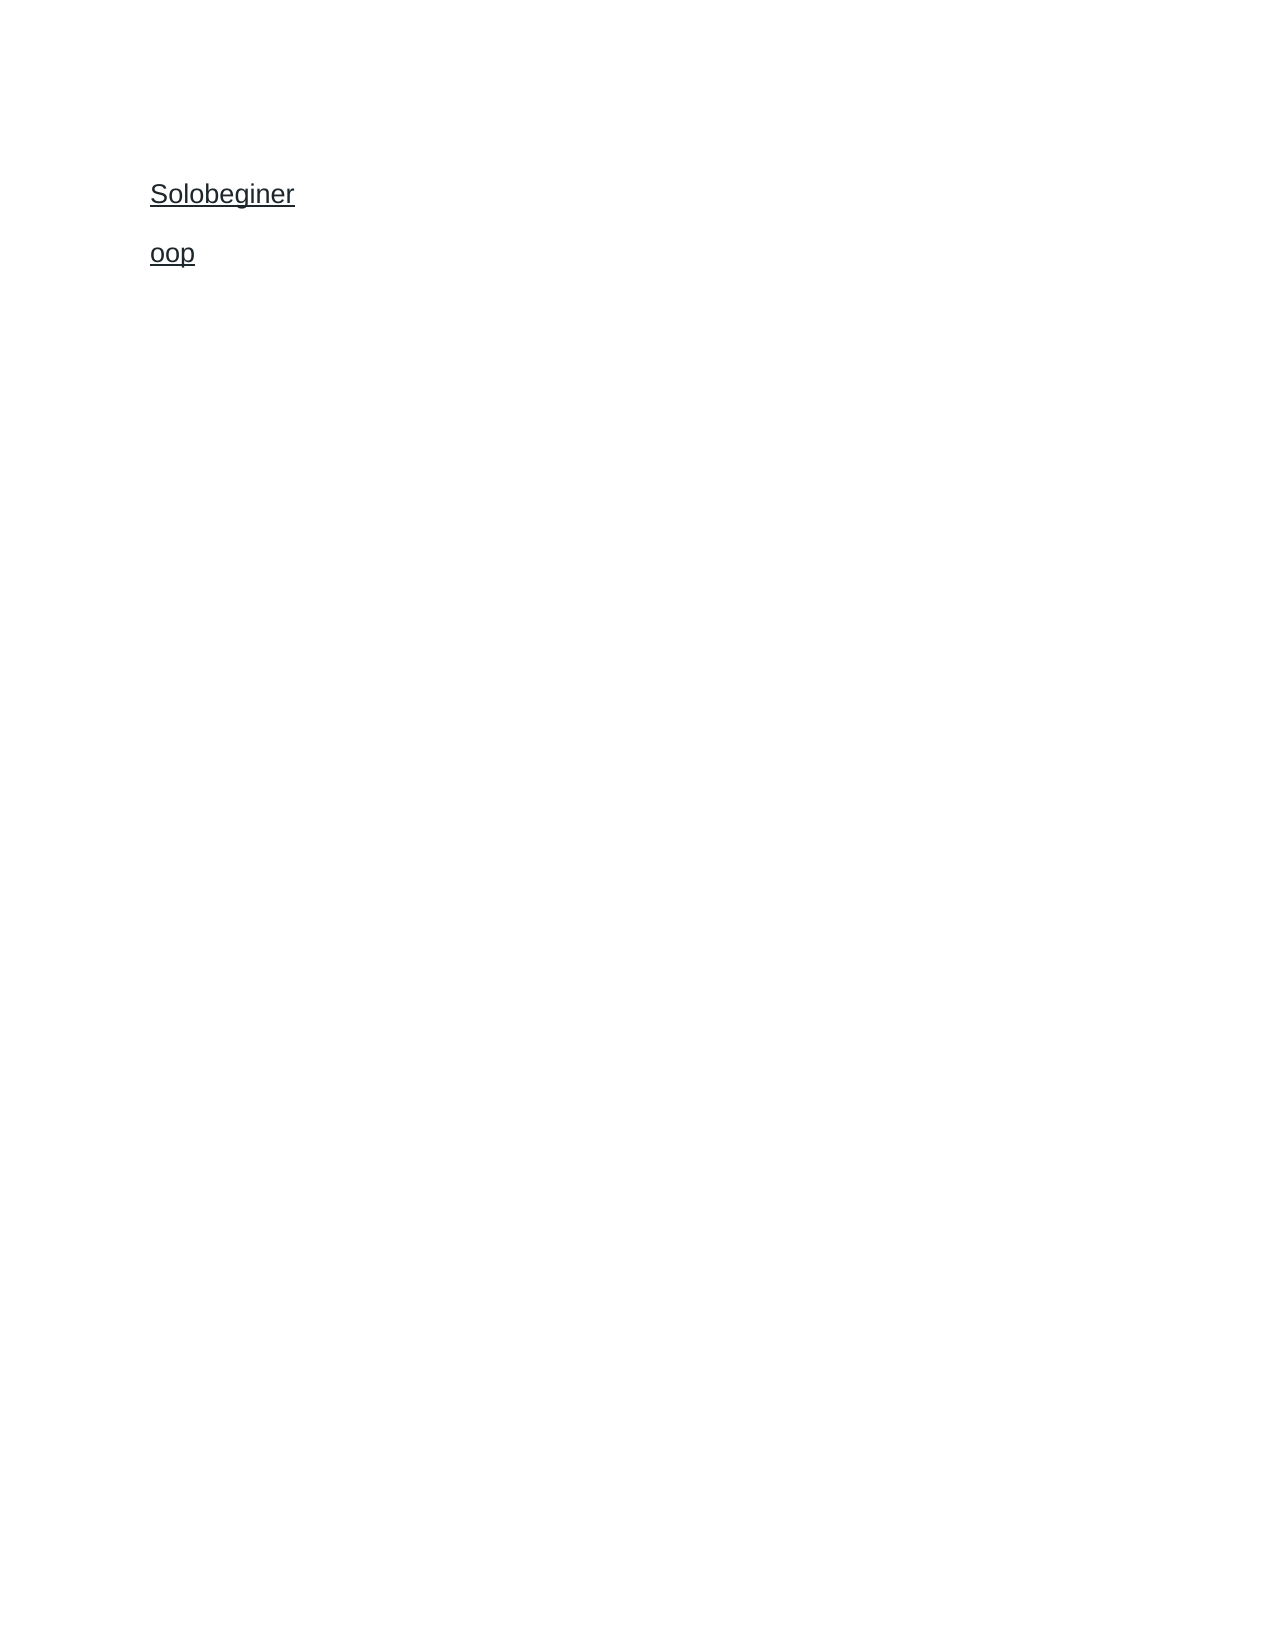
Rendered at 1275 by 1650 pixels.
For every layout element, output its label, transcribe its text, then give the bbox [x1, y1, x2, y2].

text oop [150, 239, 1125, 270]
text Solobeginer [150, 179, 1125, 210]
